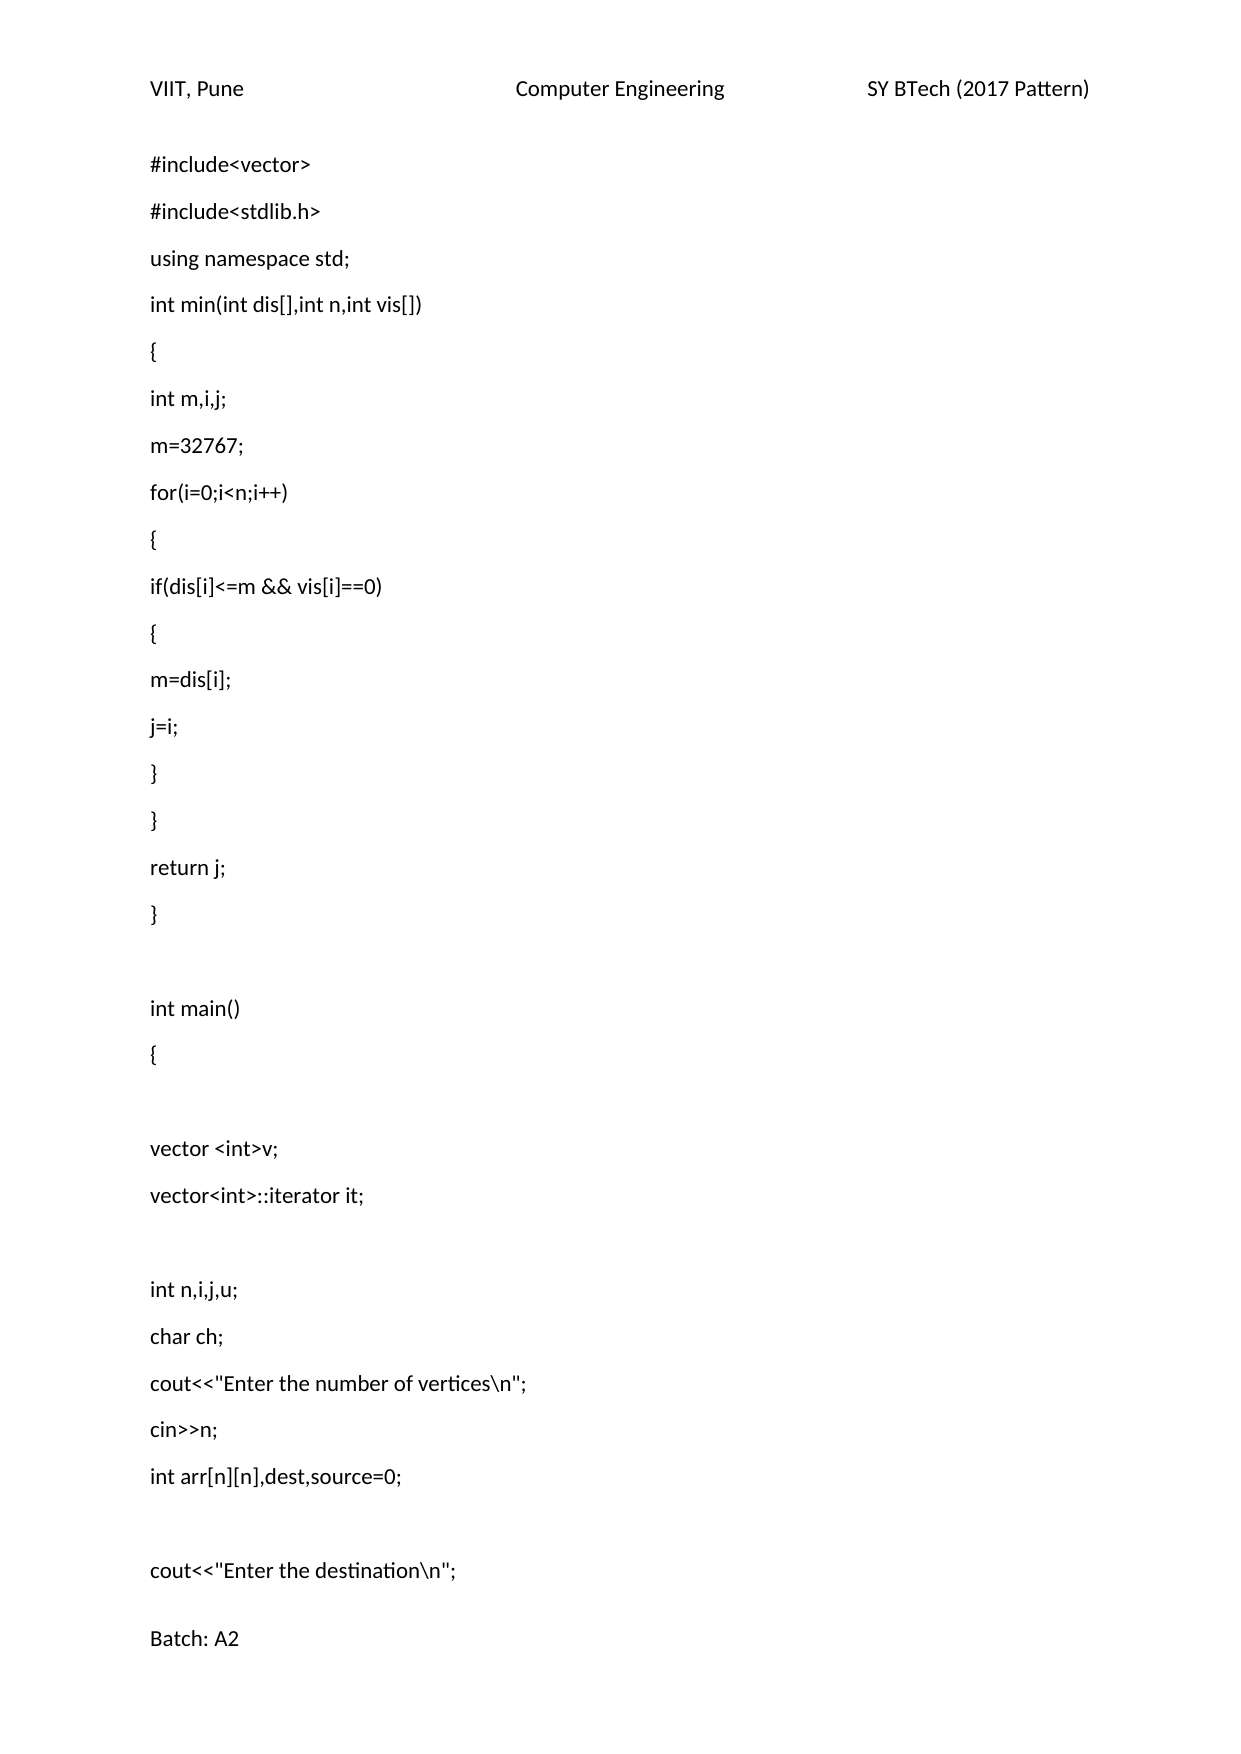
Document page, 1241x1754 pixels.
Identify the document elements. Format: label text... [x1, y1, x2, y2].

text for(i=0;i<n;i++) [150, 478, 1090, 506]
text int min(int dis[],int n,int vis[]) [150, 291, 1090, 319]
text { [150, 525, 1090, 553]
text m=dis[i]; [150, 666, 1090, 694]
text { [150, 619, 1090, 647]
text int m,i,j; [150, 384, 1090, 412]
text } [150, 806, 1090, 834]
text if(dis[i]<=m && vis[i]==0) [150, 572, 1090, 600]
text using namespace std; [150, 244, 1090, 272]
text { [150, 337, 1090, 366]
text #include<vector> [150, 150, 1090, 178]
text { [150, 1041, 1090, 1069]
text cout<<"Enter the number of vertices\n"; [150, 1369, 1090, 1397]
text cout<<"Enter the destination\n"; [150, 1556, 1090, 1584]
text m=32767; [150, 431, 1090, 459]
text vector <int>v; [150, 1134, 1090, 1162]
text j=i; [150, 712, 1090, 741]
text int n,i,j,u; [150, 1275, 1090, 1303]
text cin>>n; [150, 1416, 1090, 1444]
text char ch; [150, 1322, 1090, 1350]
text return j; [150, 853, 1090, 881]
text #include<stdlib.h> [150, 197, 1090, 225]
text } [150, 900, 1090, 928]
text int main() [150, 994, 1090, 1022]
text int arr[n][n],dest,source=0; [150, 1462, 1090, 1491]
text } [150, 759, 1090, 787]
text vector<int>::iterator it; [150, 1181, 1090, 1209]
